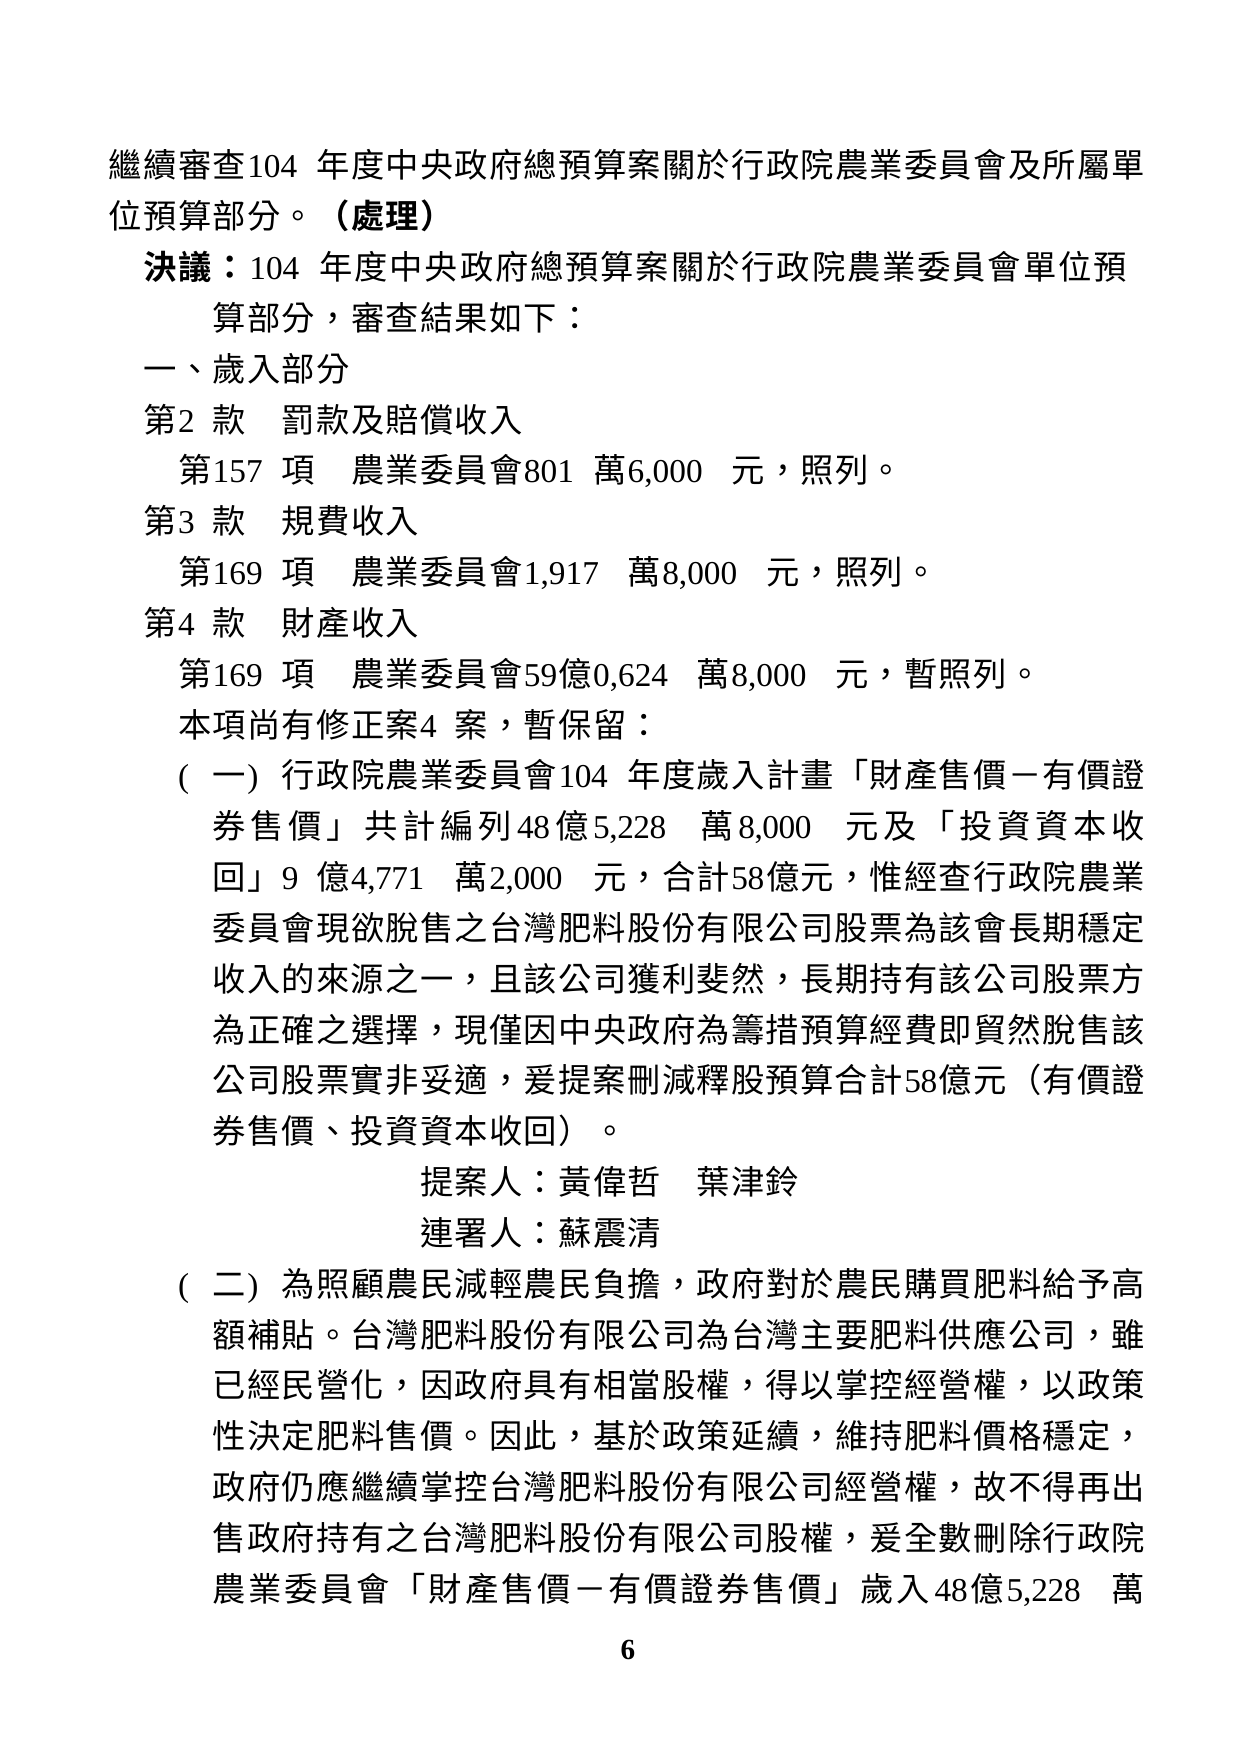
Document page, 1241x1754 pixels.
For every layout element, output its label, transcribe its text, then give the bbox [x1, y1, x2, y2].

text 繼續審查104年度中央政府總預算案關於行政院農業委員會及所屬單位預算部分。（處理） [109, 138, 1146, 239]
text 第3款 規費收入 [109, 494, 1146, 544]
text 連署人：蘇震清 [386, 1205, 1042, 1256]
text 第2款 罰款及賠償收入 [109, 392, 1146, 443]
text 提案人：黃偉哲 葉津鈴 [386, 1154, 1042, 1205]
text 第169項 農業委員會59億0,624萬8,000元，暫照列。 [109, 646, 1146, 697]
text 第4款 財產收入 [109, 595, 1146, 646]
text 一、歲入部分 [109, 341, 1146, 392]
text 本項尚有修正案4案，暫保留： [109, 697, 1146, 748]
text 第169項 農業委員會1,917萬8,000元，照列。 [109, 544, 1146, 595]
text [152, 1256, 1146, 1612]
text (一)行政院農業委員會104年度歲入計畫「財產售價－有價證券售價」共計編列48億5,228萬8,000元及「投資資本收回」9億4,771萬2,000元，合計58億元，惟經查行政院農業委員會現欲脫售之台灣肥料股份有限公司股票為該會長期穩定收入的來源之一，且該公司獲利斐然，長期持有該公司股票方為正確之選擇，現僅因中央政府為籌措預算經費即貿然脫售該公司股票實非妥適，爰提案刪減釋股預算合計58億元（有價證券售價、投資資本收回）。 [152, 748, 1146, 1154]
text 第157項 農業委員會801萬6,000元，照列。 [109, 443, 1146, 494]
text 決議：104年度中央政府總預算案關於行政院農業委員會單位預算部分，審查結果如下： [109, 239, 1130, 341]
